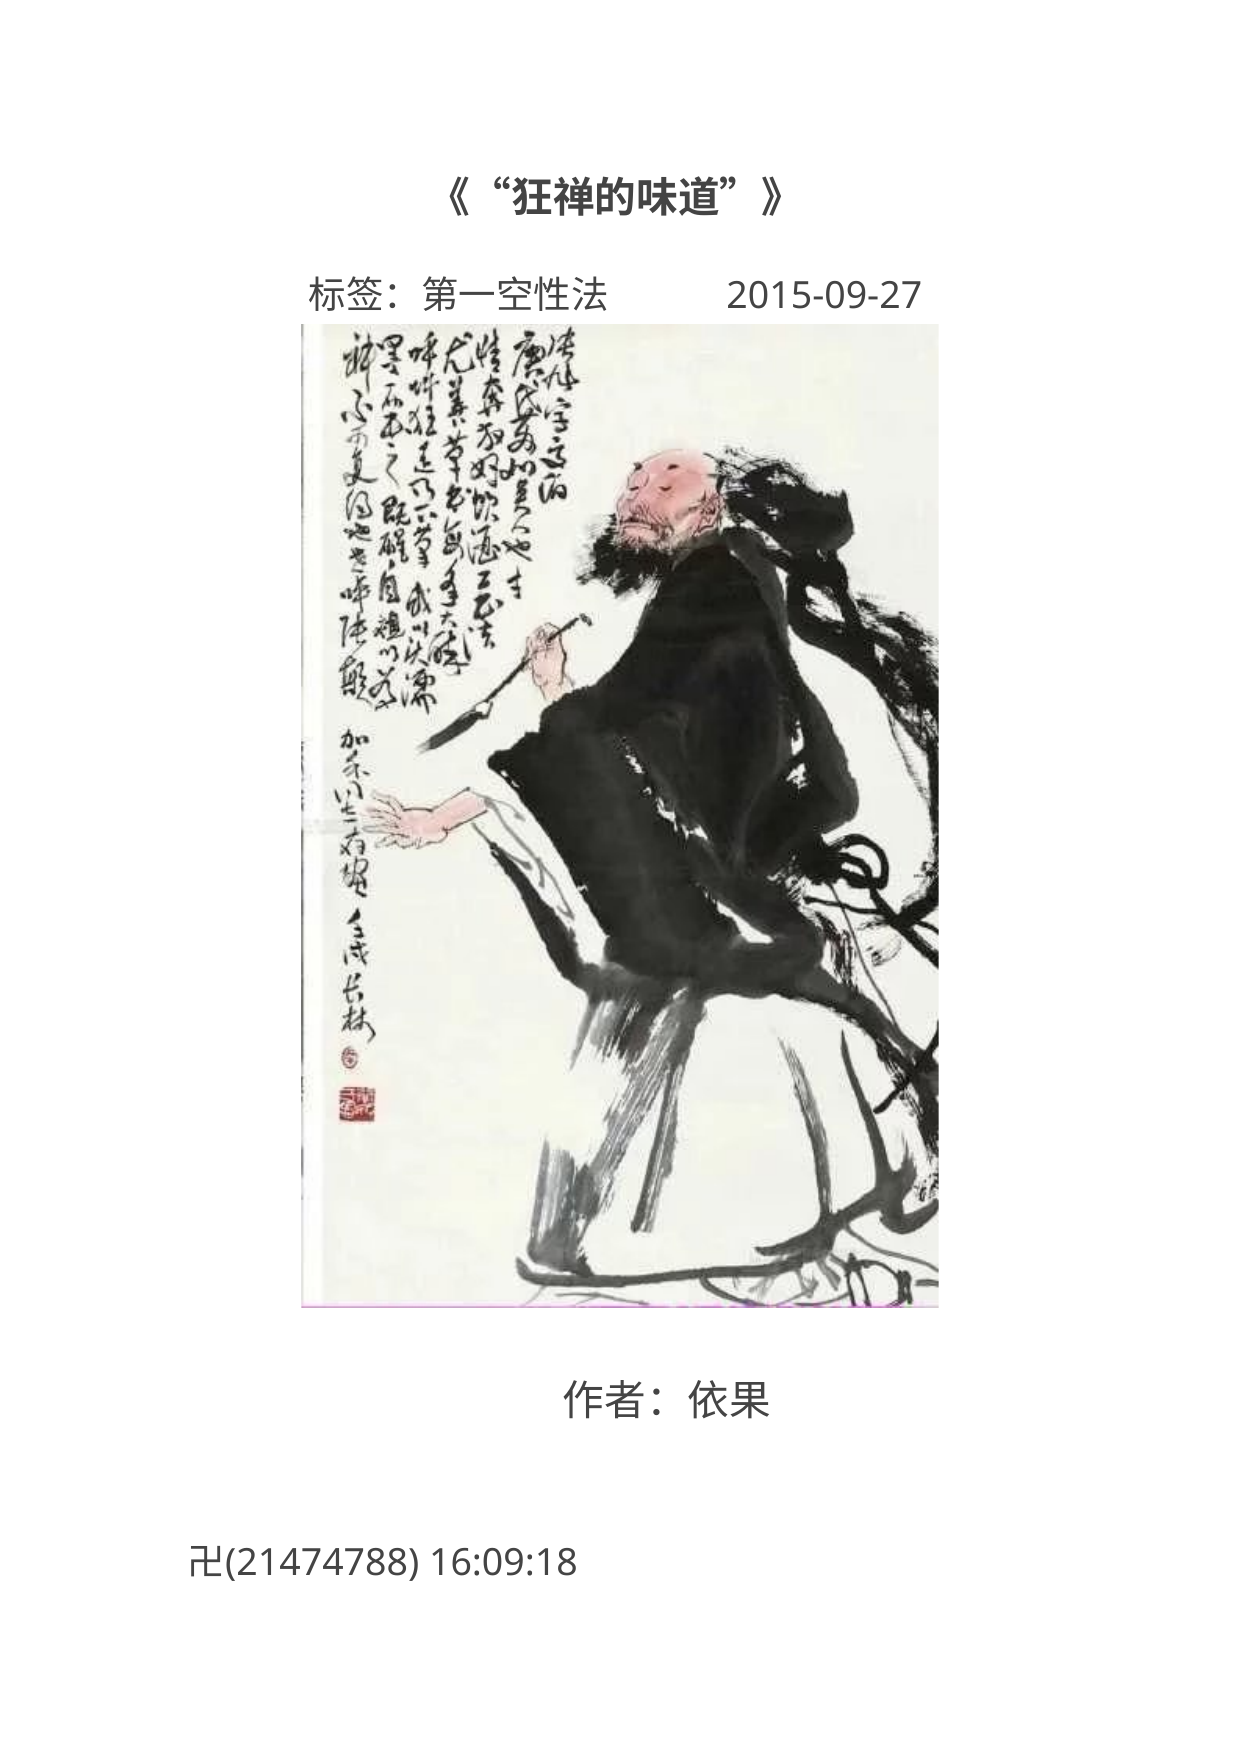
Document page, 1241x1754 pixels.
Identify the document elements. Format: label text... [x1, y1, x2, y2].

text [187, 1364, 1053, 1592]
text 《“狂禅的味道”》 [187, 162, 1053, 259]
picture [301, 324, 939, 1308]
